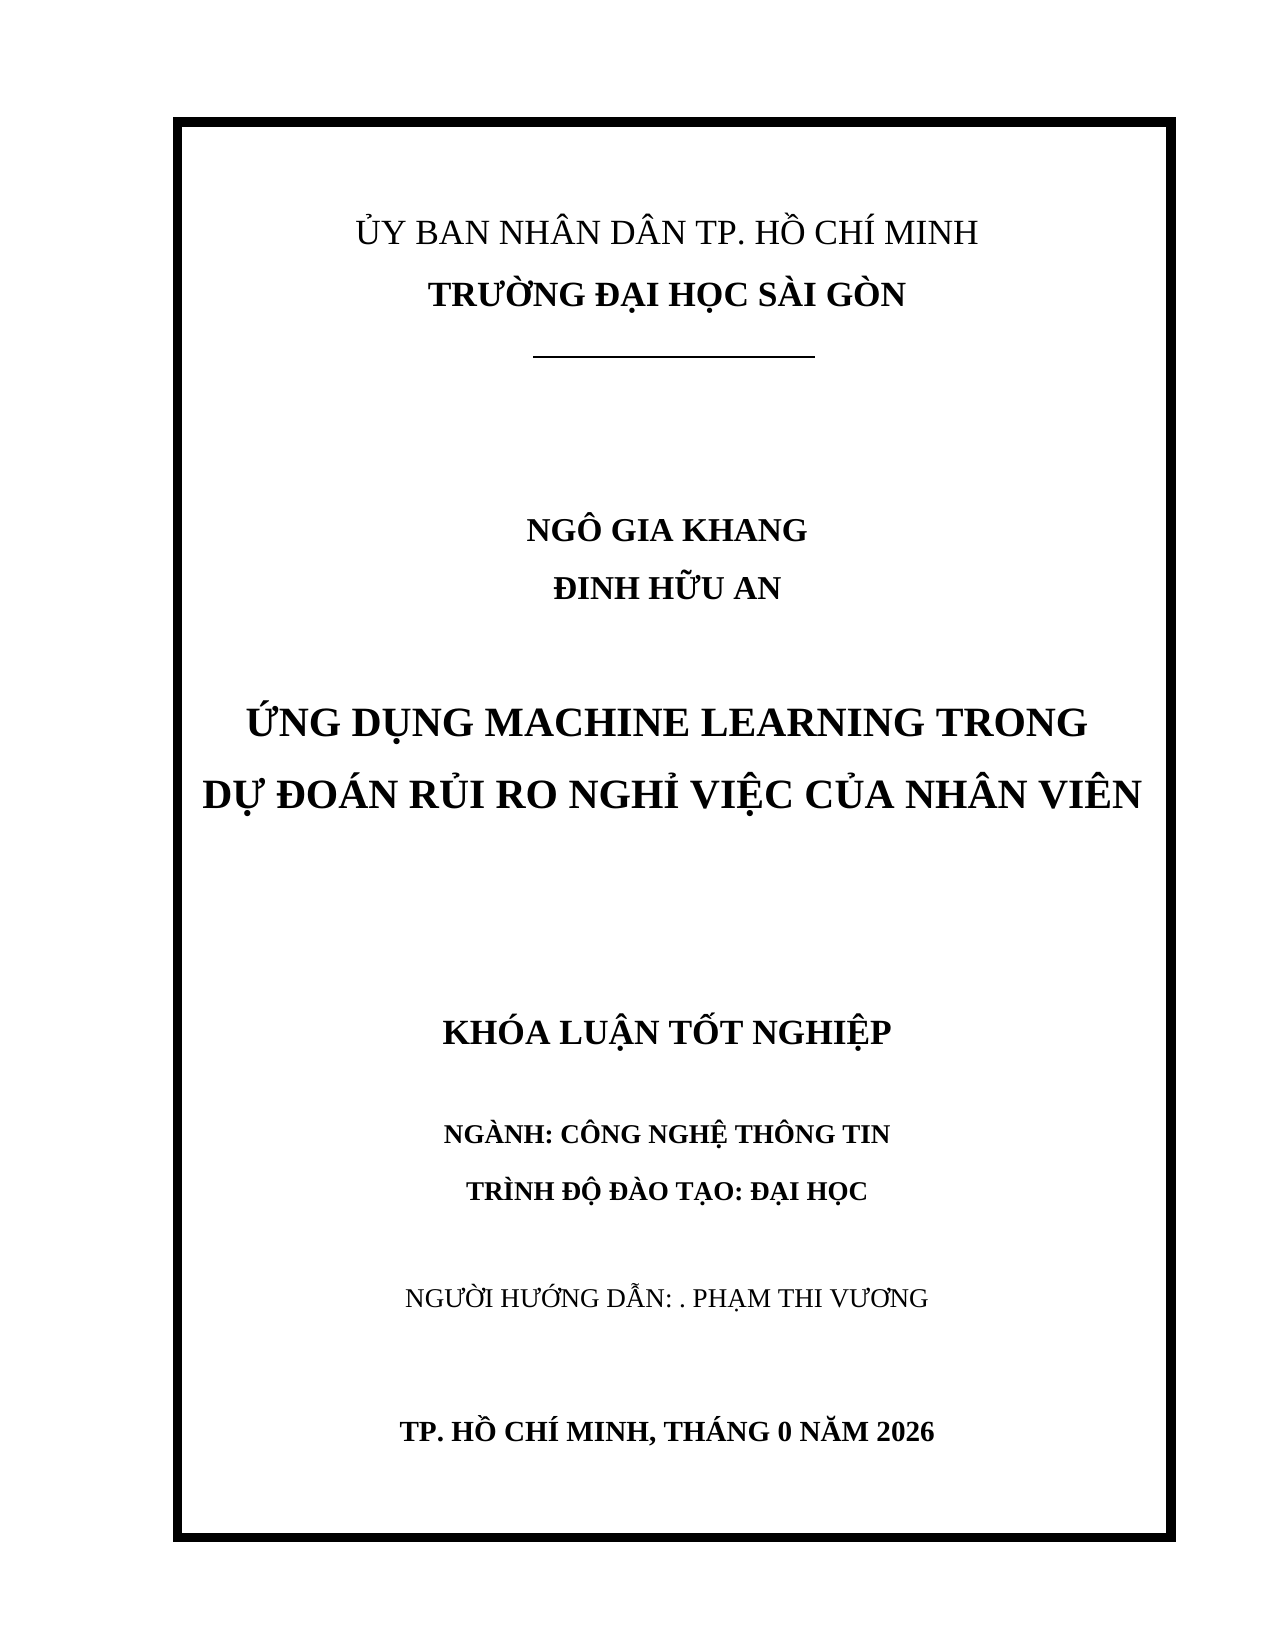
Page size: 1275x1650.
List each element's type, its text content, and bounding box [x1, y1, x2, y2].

text NGÔ GIA KHANG [182, 510, 1157, 549]
text tRÌNH ĐỘ ĐÀO TẠO: ĐẠI HỌC [182, 1175, 1157, 1206]
text NGƯỜI HƯỚNG DẪN: . PHẠM THI VƯƠNG [182, 1282, 1157, 1313]
text KHÓA LUẬN TỐT NGHIỆP [182, 1011, 1157, 1052]
text TP. HỒ CHÍ MINH, THÁNG 0 NĂM 2026 [182, 1414, 1157, 1448]
text TRƯỜNG ĐẠI HỌC SÀI GÒN [182, 273, 1157, 314]
text ỦY BAN NHÂN DÂN TP. HỒ CHÍ MINH [182, 212, 1157, 252]
text Ứng dụng Machine Learning trong [182, 697, 1157, 745]
text ĐINH HỮU AN [182, 568, 1157, 606]
text NGÀNH: CÔNG NGHỆ THÔNG TIN [182, 1118, 1157, 1149]
text dự đoán rủi ro nghỉ việc của nhân viên [182, 769, 1157, 817]
